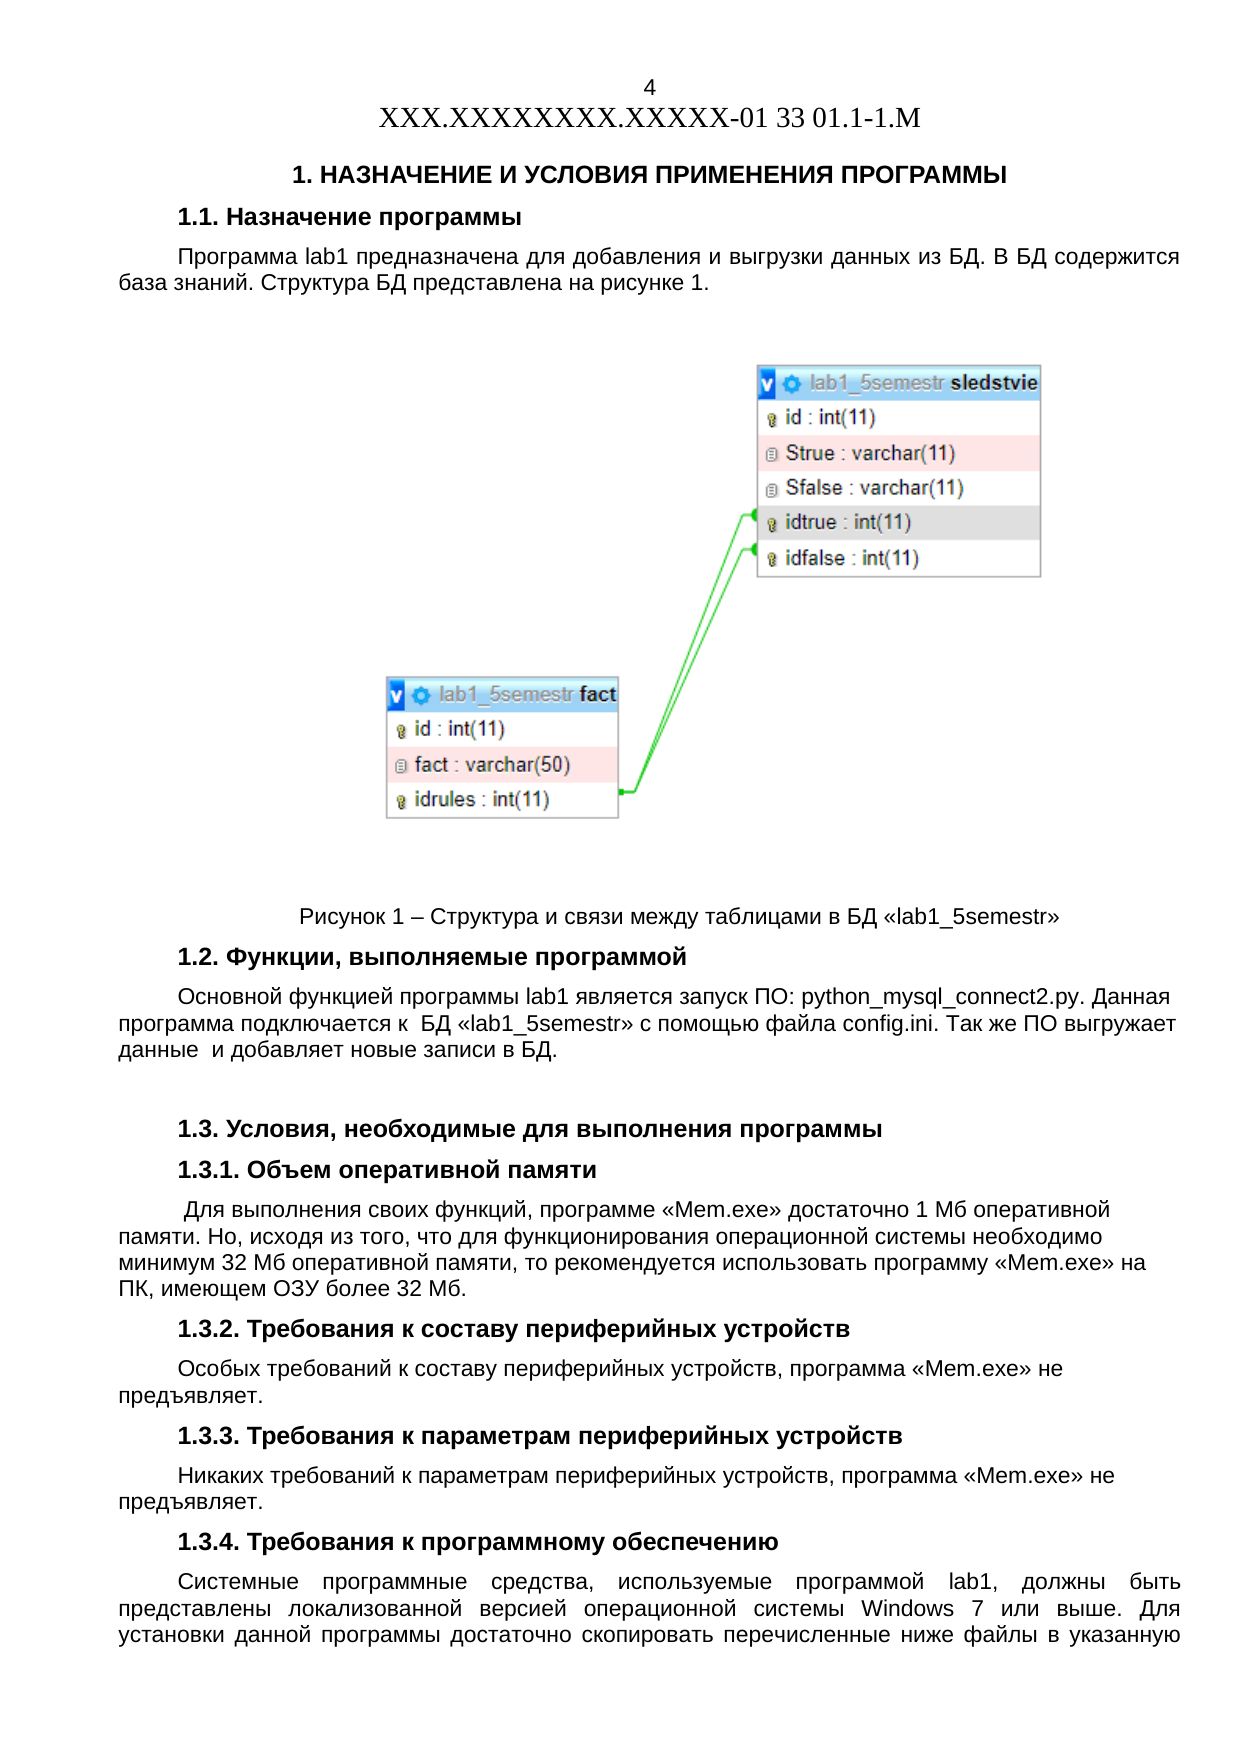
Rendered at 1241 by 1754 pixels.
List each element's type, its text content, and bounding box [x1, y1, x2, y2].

picture [247, 307, 1112, 891]
text Функции, выполняемые программой [118, 942, 1181, 971]
text Требования к параметрам периферийных устройств [118, 1421, 1181, 1449]
text Условия, необходимые для выполнения программы [118, 1114, 1181, 1142]
text Рисунок 1 – Структура и связи между таблицами в БД «lab1_5semestr» [118, 903, 1181, 929]
text Назначение программы [118, 201, 1181, 230]
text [118, 1568, 1181, 1647]
text Никаких требований к параметрам периферийных устройств, программа «Mem.exe» не предъявляет. [118, 1462, 1181, 1514]
text Для выполнения своих функций, программе «Mem.exe» достаточно 1 Мб оперативной памяти. Но, исходя из того, что для функционирования операционной системы необходимо минимум 32 Мб оперативной памяти, то рекомендуется использовать программу «Mem.exe» на ПК, имеющем ОЗУ более 32 Мб. [118, 1196, 1181, 1302]
text Требования к программному обеспечению [118, 1527, 1181, 1556]
text Требования к составу периферийных устройств [118, 1314, 1181, 1343]
text Особых требований к составу периферийных устройств, программа «Mem.exe» не предъявляет. [118, 1355, 1181, 1408]
text Программа lab1 предназначена для добавления и выгрузки данных из БД. В БД содержится база знаний. Структура БД представлена на рисунке 1. [118, 243, 1181, 295]
text Объем оперативной памяти [118, 1155, 1181, 1184]
text Основной функцией программы lab1 является запуск ПО: python_mysql_connect2.py. Данная программа подключается к БД «lab1_5semestr» с помощью файла config.ini. Так же ПО выгружает данные и добавляет новые записи в БД. [118, 983, 1181, 1062]
text Назначение и условия применения программы [118, 160, 1181, 189]
